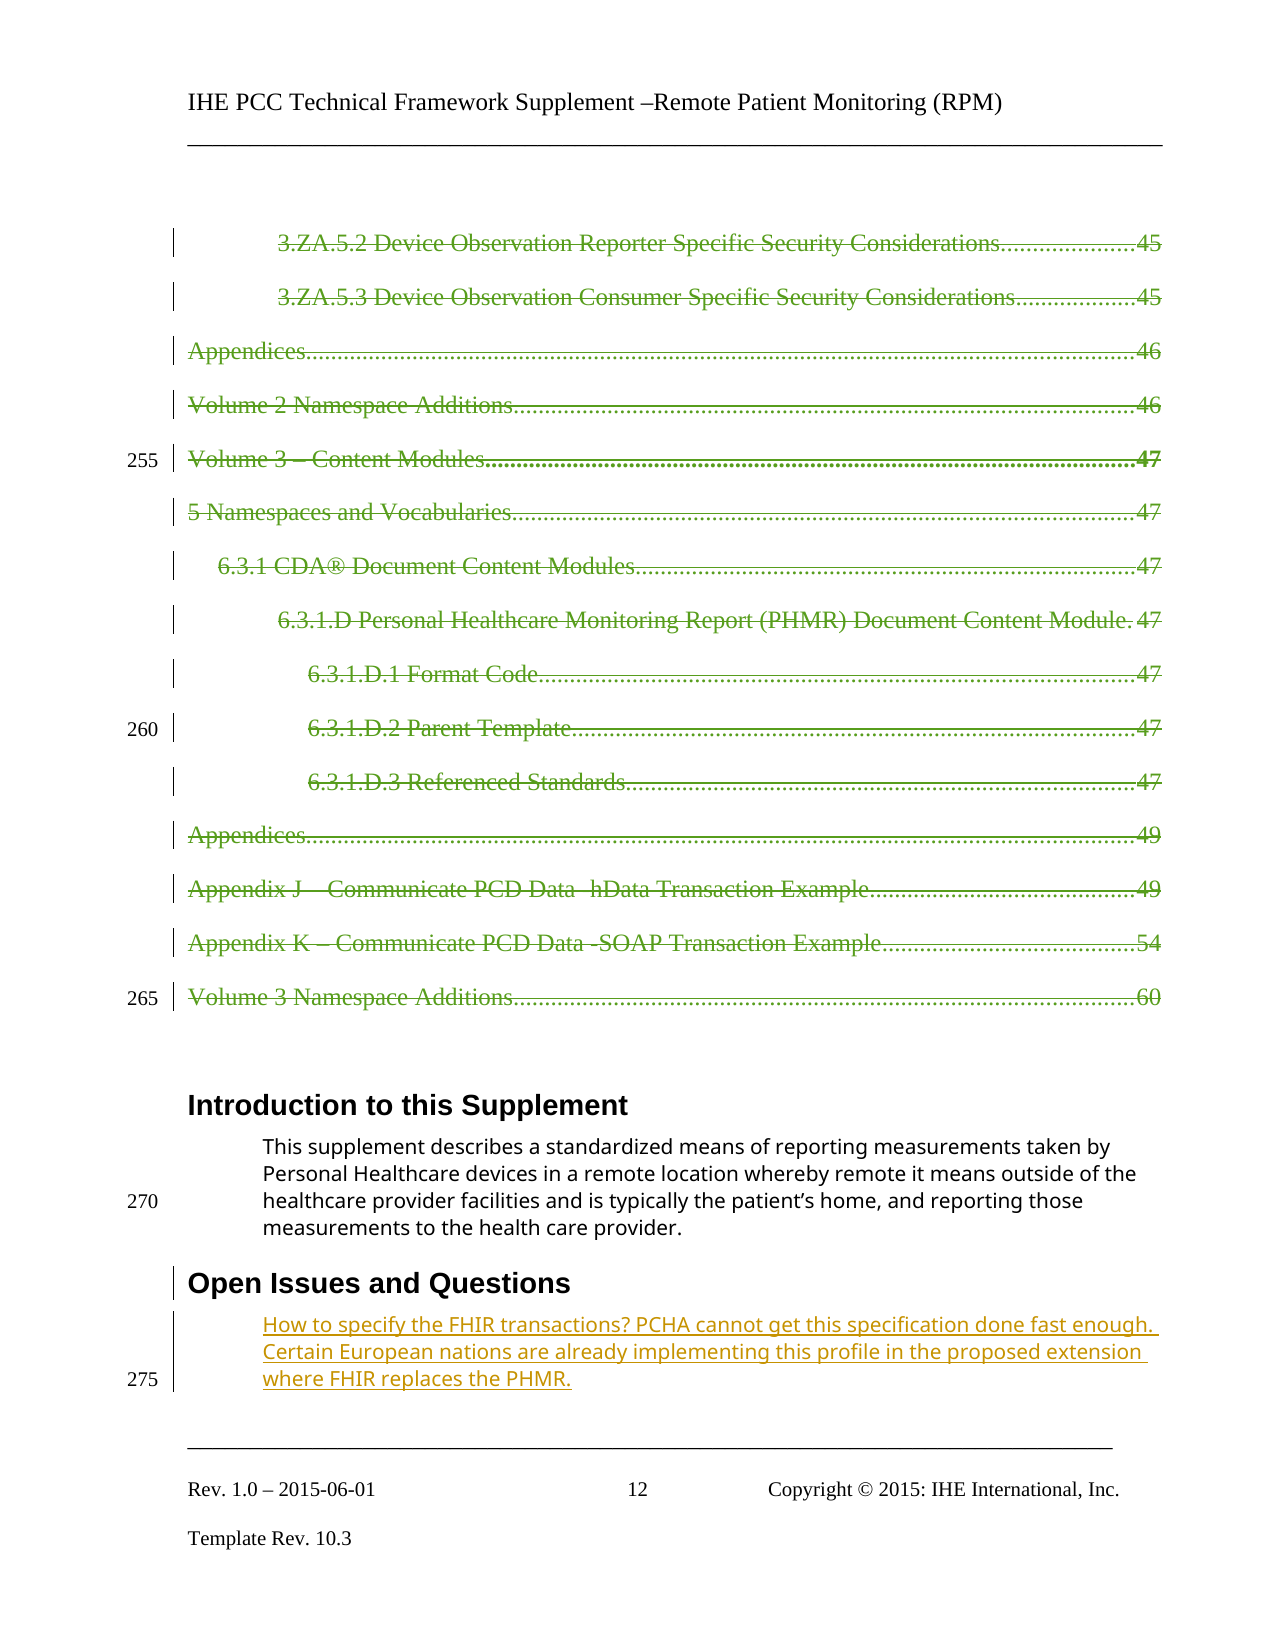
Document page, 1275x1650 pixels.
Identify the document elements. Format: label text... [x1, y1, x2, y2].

text This supplement describes a standardized means of reporting measurements taken by Personal Healthcare devices in a remote location whereby remote it means outside of the healthcare provider facilities and is typically the patient’s home, and reporting those measurements to the health care provider. [262, 1133, 1162, 1241]
subtitle Open Issues and Questions [187, 1266, 1162, 1300]
subtitle Introduction to this Supplement [187, 1088, 1162, 1122]
